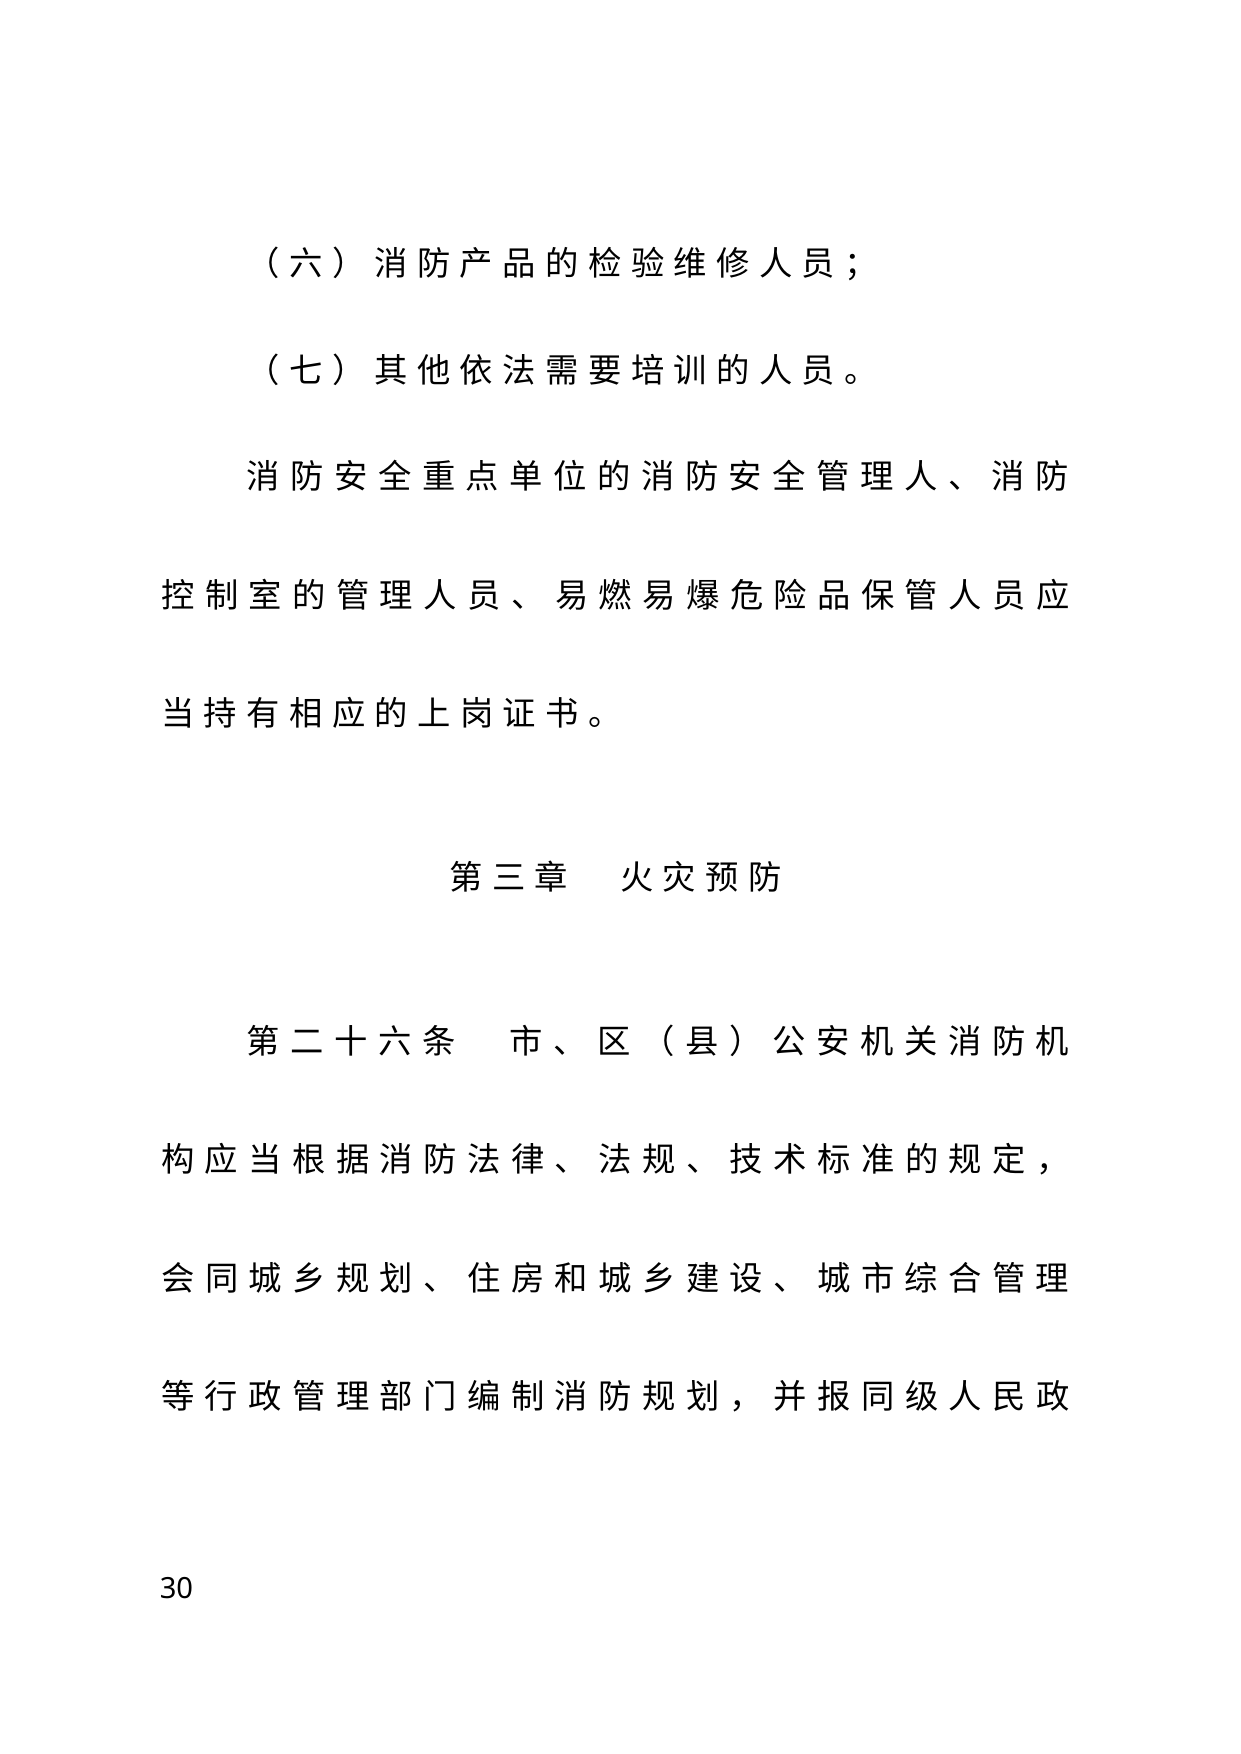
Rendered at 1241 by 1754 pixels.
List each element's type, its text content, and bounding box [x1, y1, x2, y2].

text 消防安全重点单位的消防安全管理人、消防控制室的管理人员、易燃易爆危险品保管人员应当持有相应的上岗证书。 [161, 427, 1079, 759]
text 第三章 火灾预防 [161, 828, 1079, 922]
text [161, 991, 1079, 1441]
text （六）消防产品的检验维修人员； [161, 213, 1079, 308]
text （七）其他依法需要培训的人员。 [161, 320, 1079, 415]
